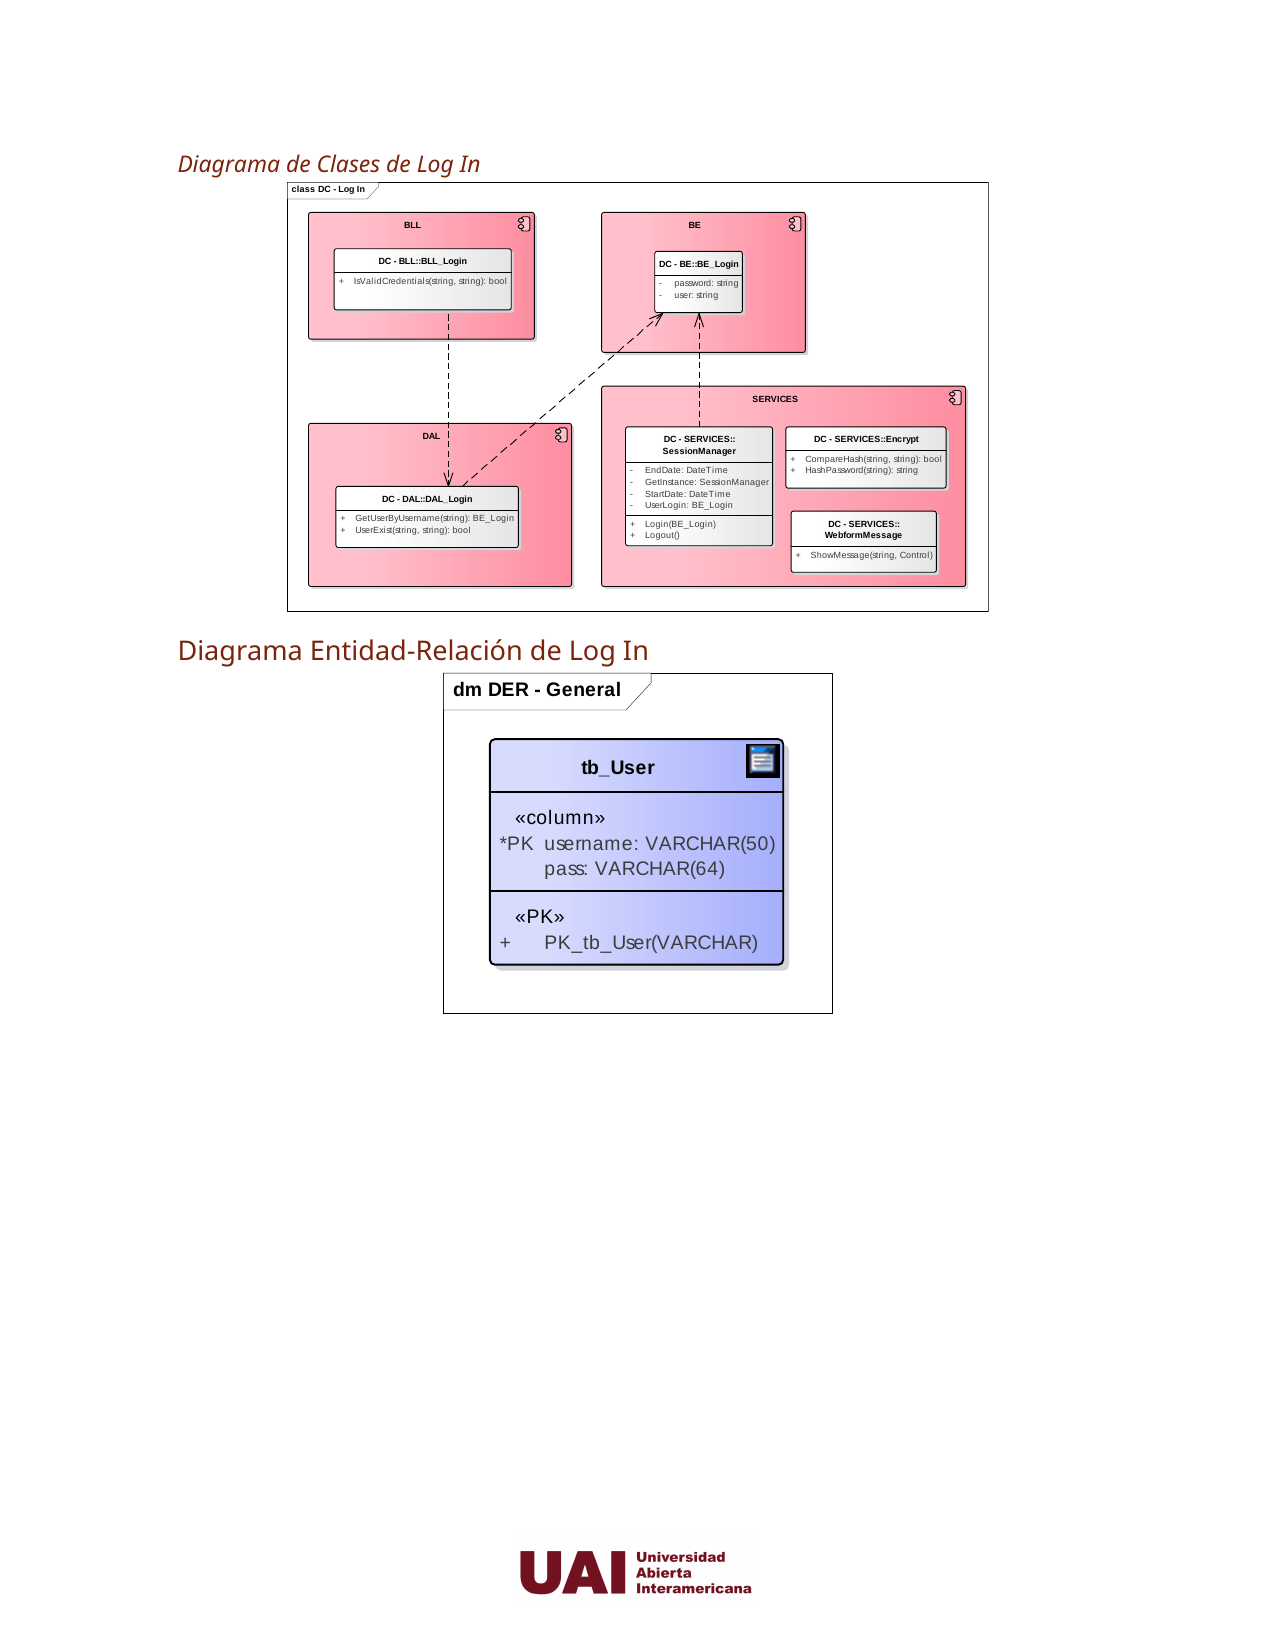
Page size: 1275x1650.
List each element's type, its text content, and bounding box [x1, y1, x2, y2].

subtitle Diagrama Entidad-Relación de Log In [177, 631, 1098, 668]
picture [519, 1535, 756, 1608]
subtitle Diagrama de Clases de Log In [177, 148, 1098, 179]
